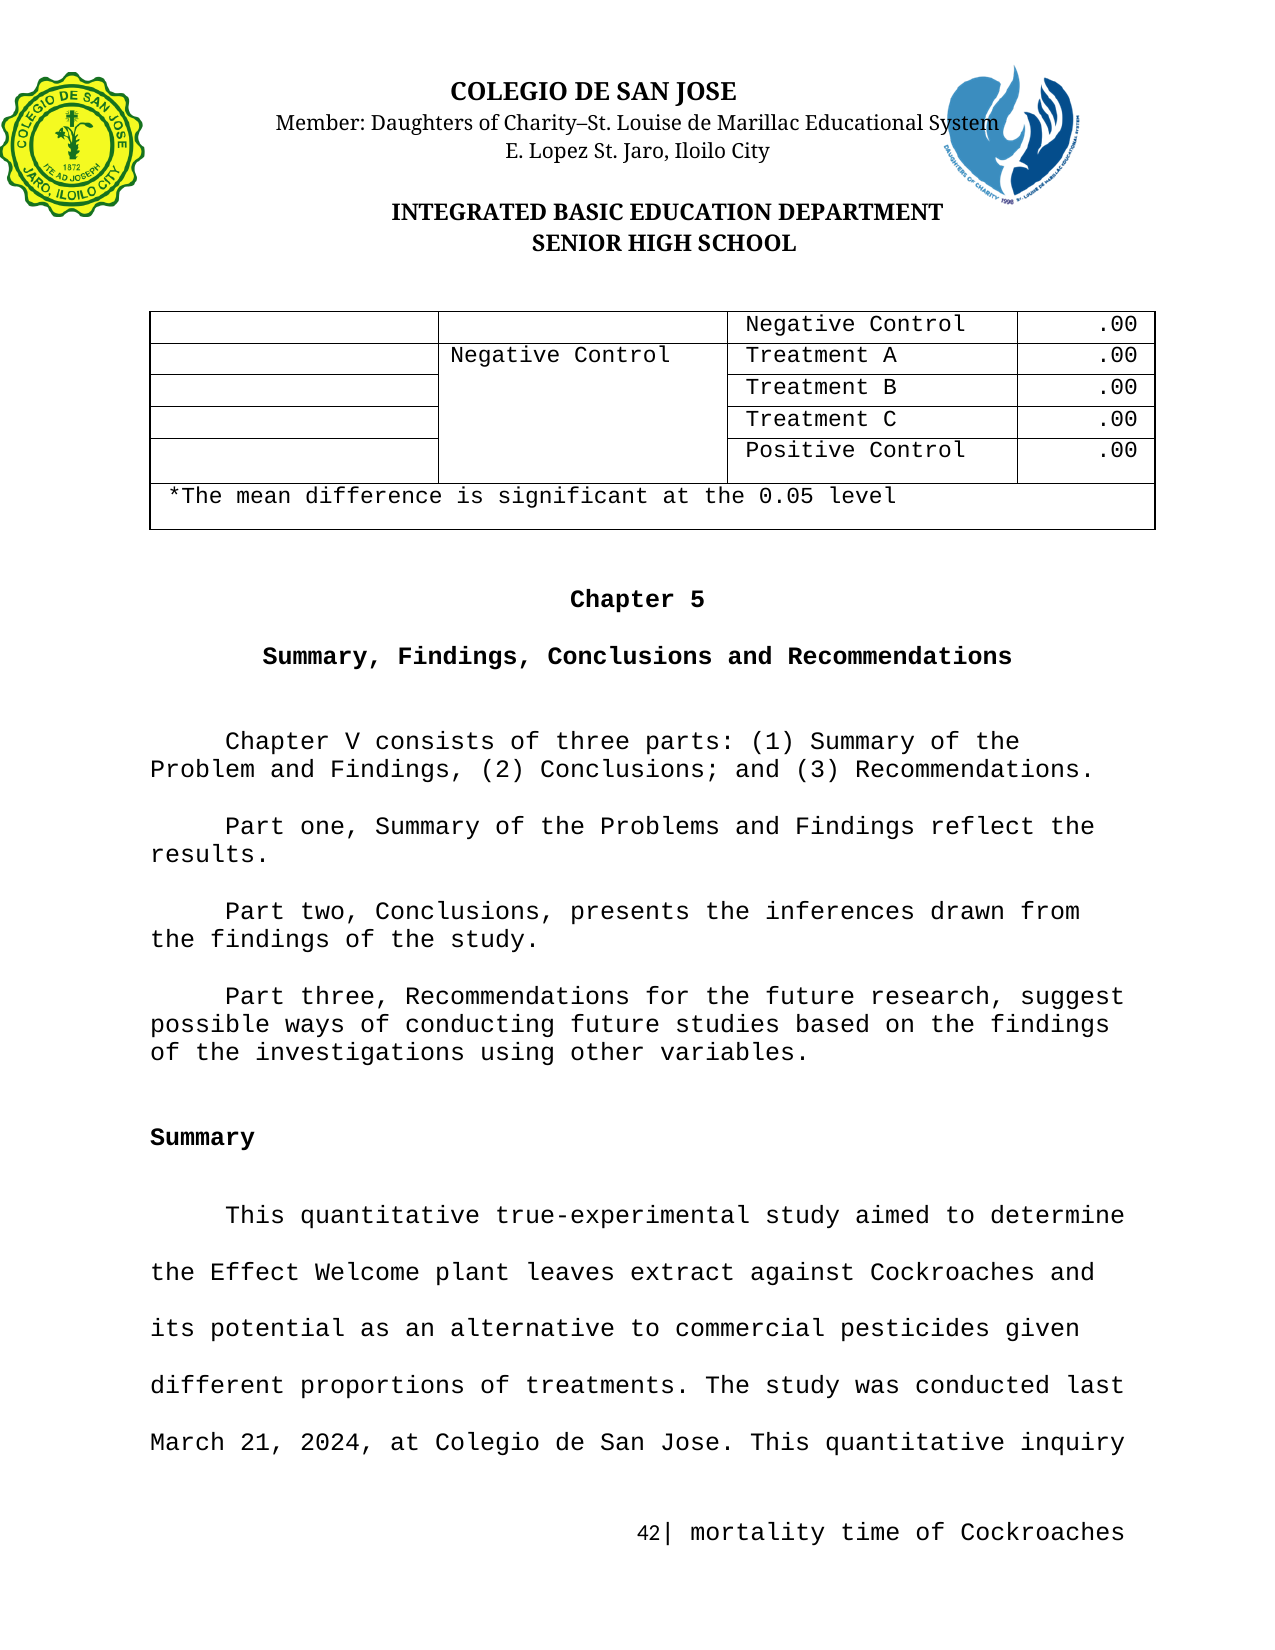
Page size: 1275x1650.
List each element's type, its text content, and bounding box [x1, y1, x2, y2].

table_cell [151, 344, 438, 374]
table_cell Treatment B [728, 375, 1017, 406]
table_cell [151, 312, 438, 343]
table_cell *The mean difference is significant at the 0.05 level [151, 484, 1154, 529]
text Part three, Recommendations for the future research, suggest possible ways of conducting future studies based on the findings of the investigations using other variables. [150, 983, 1125, 1068]
table_cell .00 [1018, 312, 1154, 343]
table_cell [151, 407, 438, 437]
table_cell [151, 375, 438, 406]
text Chapter V consists of three parts: (1) Summary of the Problem and Findings, (2) Conclusions; and (3) Recommendations. [150, 728, 1125, 785]
table_cell [151, 439, 438, 483]
table_cell .00 [1018, 375, 1154, 406]
text Chapter 5 [150, 587, 1125, 615]
text Part two, Conclusions, presents the inferences drawn from the findings of the study. [150, 898, 1125, 955]
picture [0, 72, 145, 217]
table_cell Negative Control [728, 312, 1017, 343]
text Summary [150, 1125, 1125, 1153]
table_cell Treatment C [728, 407, 1017, 437]
table_cell Negative Control [439, 344, 727, 483]
text Summary, Findings, Conclusions and Recommendations [150, 643, 1125, 672]
table_cell .00 [1018, 439, 1154, 483]
table_cell .00 [1018, 344, 1154, 374]
table_cell Positive Control [728, 439, 1017, 483]
picture [923, 49, 1097, 232]
table_cell .00 [1018, 407, 1154, 437]
text Part one, Summary of the Problems and Findings reflect the results. [150, 813, 1125, 870]
table_cell Treatment A [728, 344, 1017, 374]
